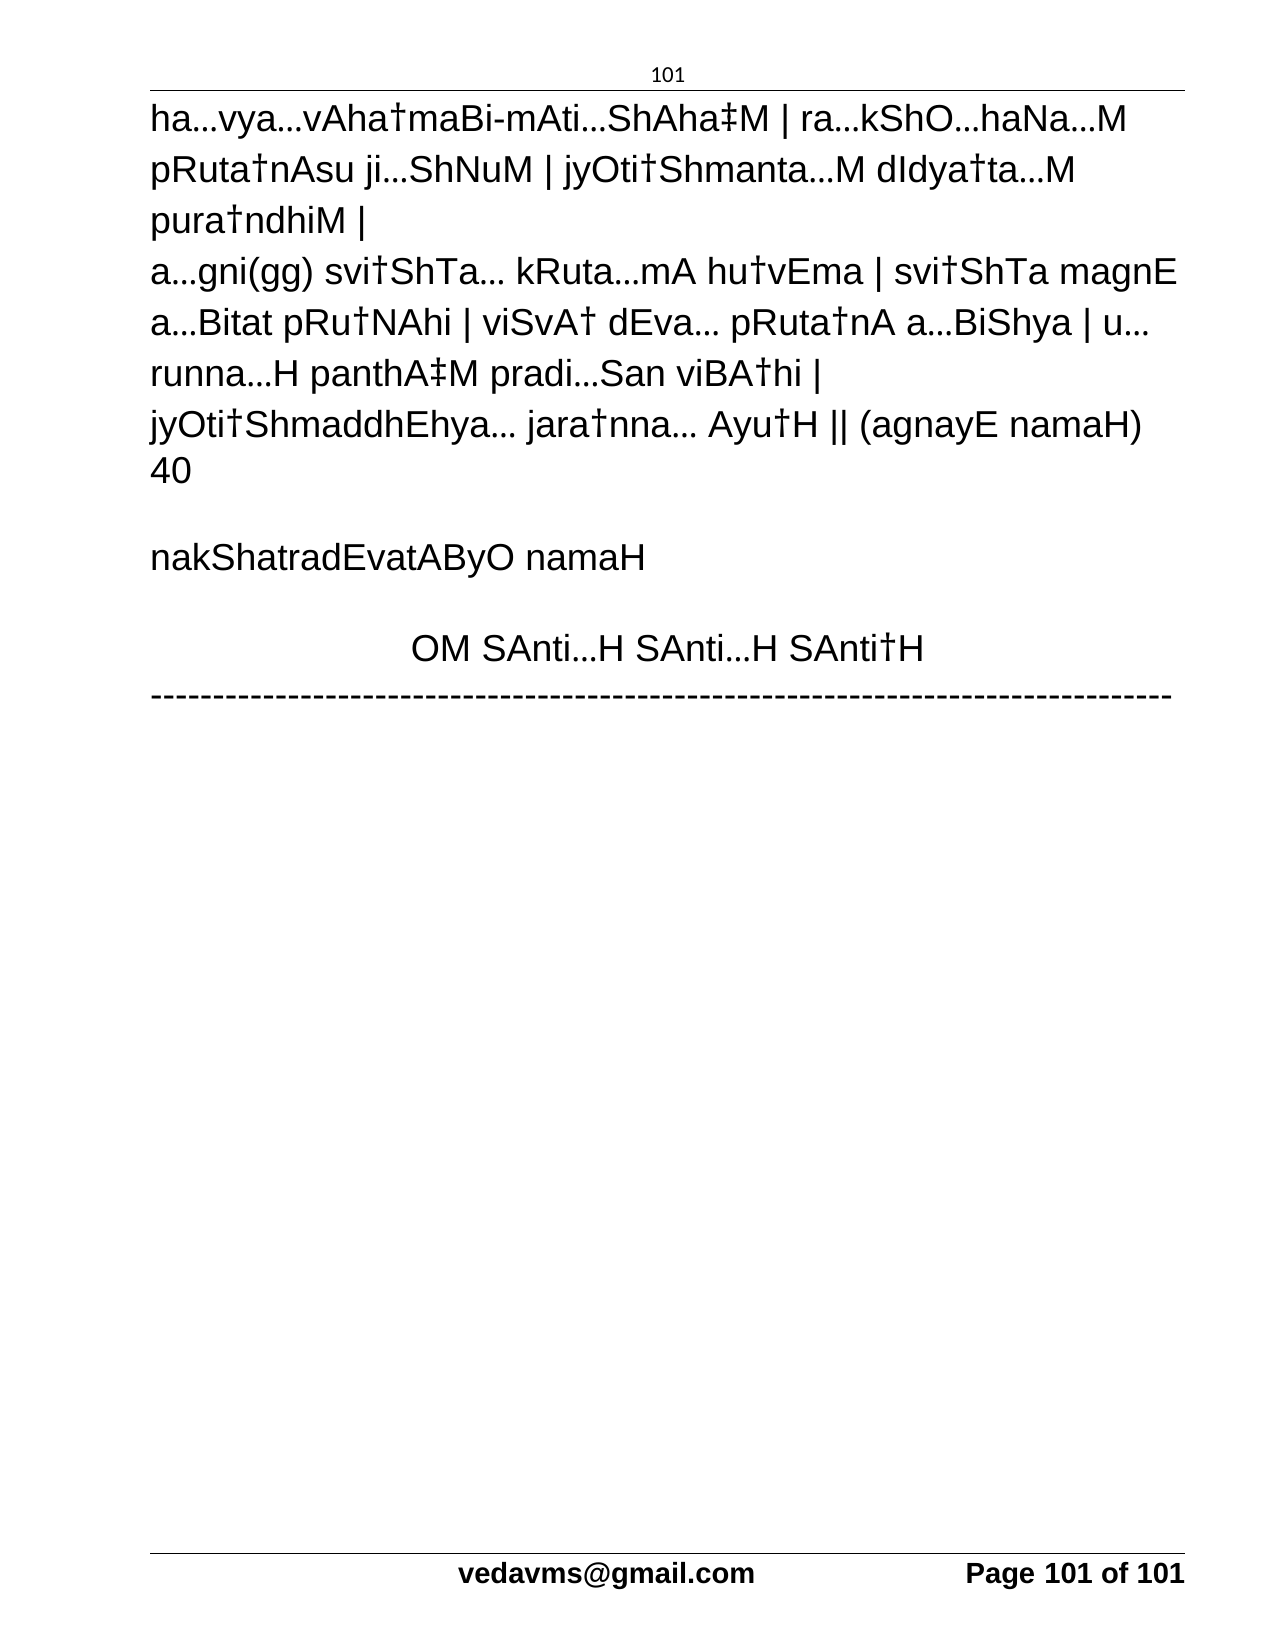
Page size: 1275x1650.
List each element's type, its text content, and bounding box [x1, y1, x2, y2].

text ---------------------------------------------------------------------------------- [150, 672, 1185, 715]
text ha…vya…vAha†maBi-mAti…ShAha‡M | ra…kShO…haNa…M pRuta†nAsu ji…ShNuM | jyOti†Shmanta…M dIdya†ta…M pura†ndhiM | a…gni(gg) svi†ShTa… kRuta…mA hu†vEma | svi†ShTa magnE a…Bitat pRu†NAhi | viSvA† dEva… pRuta†nA a…BiShya | u…runna…H panthA‡M pradi…San viBA†hi | jyOti†ShmaddhEhya… jara†nna… Ayu†H || (agnayE namaH) 40 [150, 91, 1185, 492]
text nakShatradEvatAByO namaH [150, 535, 1185, 578]
text OM SAnti…H SAnti…H SAnti†H [150, 621, 1185, 672]
